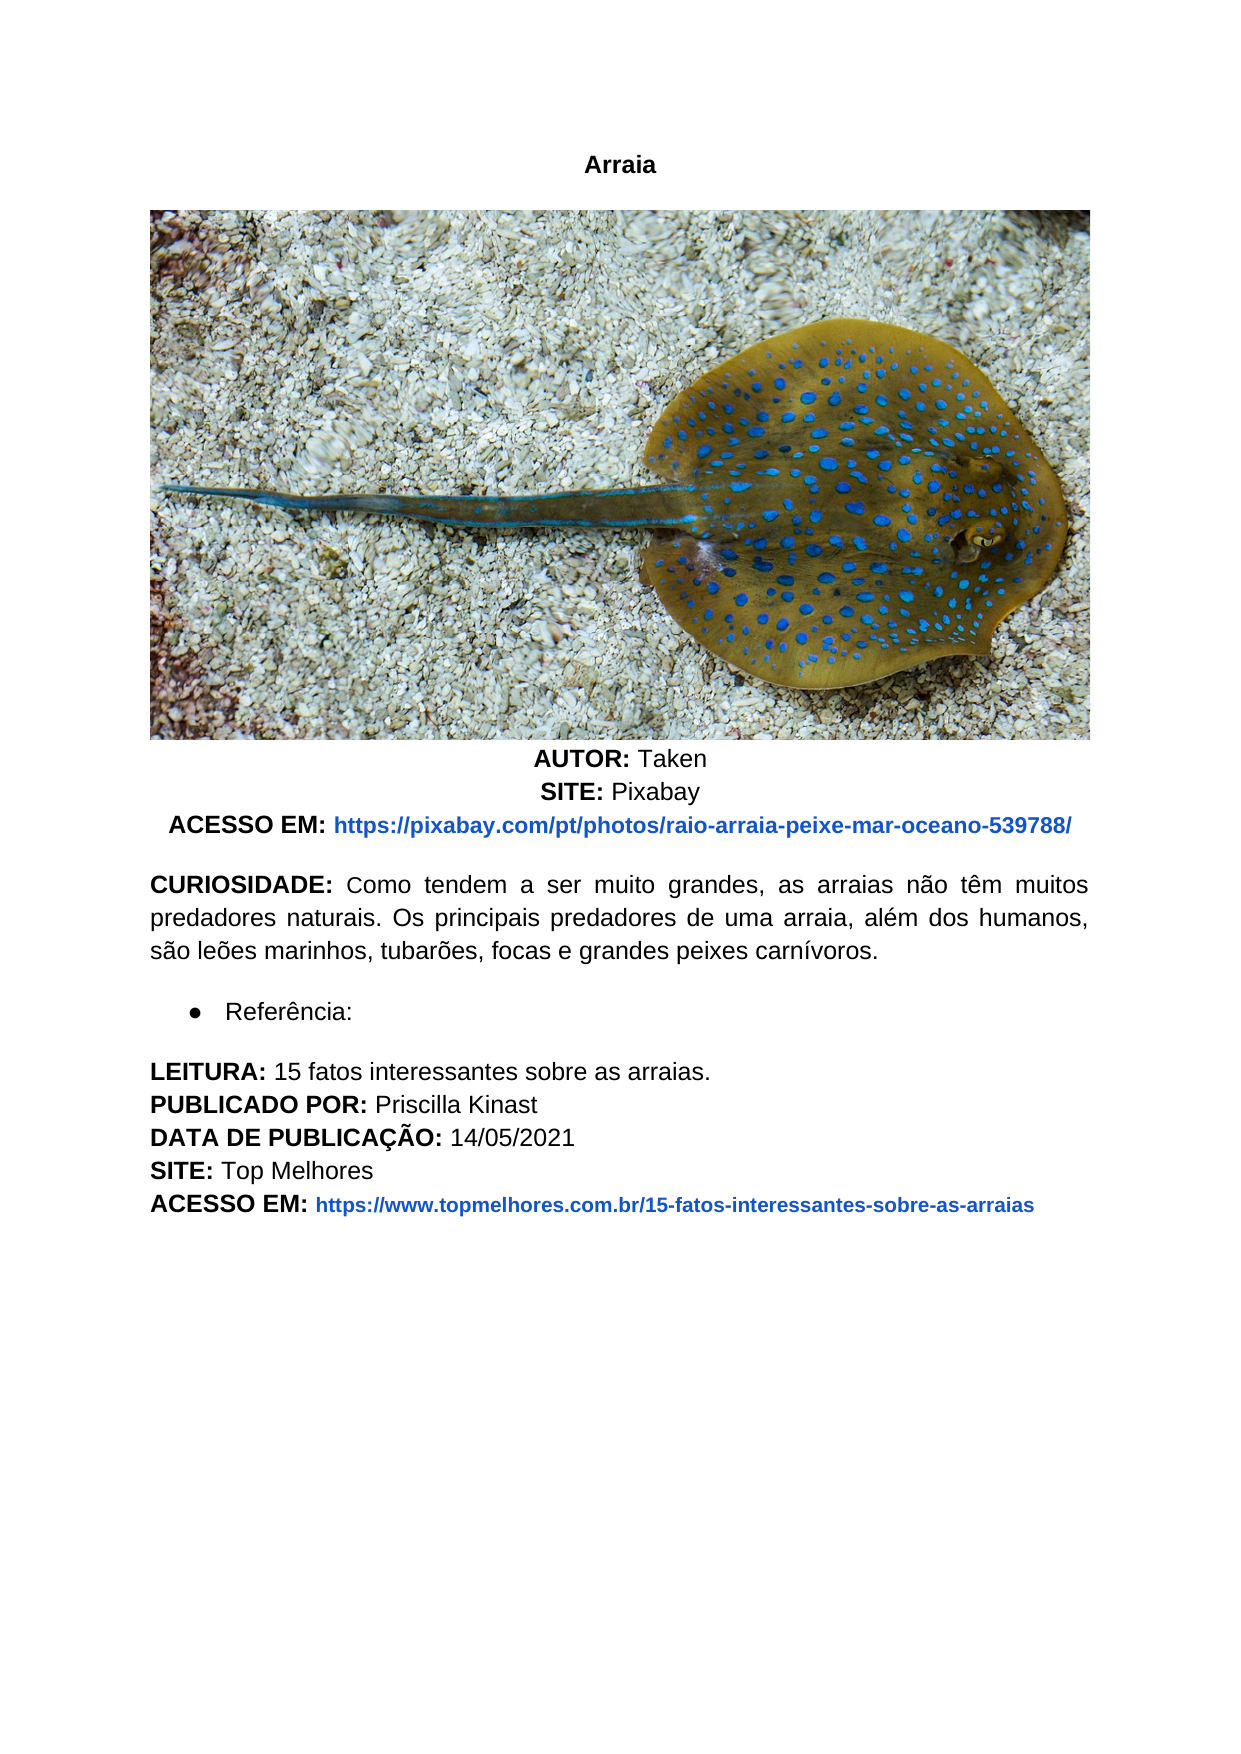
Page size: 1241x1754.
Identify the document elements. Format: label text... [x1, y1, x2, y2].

text SITE: Pixabay [150, 777, 1090, 805]
text LEITURA: 15 fatos interessantes sobre as arraias. [150, 1057, 1090, 1086]
text CURIOSIDADE: Como tendem a ser muito grandes, as arraias não têm muitos predadores naturais. Os principais predadores de uma arraia, além dos humanos, são leões marinhos, tubarões, focas e grandes peixes carnívoros. [150, 870, 1090, 903]
text DATA DE PUBLICAÇÃO: 14/05/2021 [150, 1123, 1090, 1152]
list Referência: [187, 997, 1090, 1025]
picture [150, 210, 1091, 740]
text AUTOR: Taken [150, 743, 1090, 772]
text CURIOSIDADE: Como tendem a ser muito grandes, as arraias não têm muitos predadores naturais. Os principais predadores de uma arraia, além dos humanos, são leões marinhos, tubarões, focas e grandes peixes carnívoros. [150, 932, 1090, 965]
text PUBLICADO POR: Priscilla Kinast [150, 1090, 1090, 1119]
text Arraia [150, 150, 1090, 179]
text ACESSO EM: https://pixabay.com/pt/photos/raio-arraia-peixe-mar-oceano-539788/ [150, 809, 1090, 838]
text SITE: Top Melhores [150, 1156, 1090, 1185]
text ACESSO EM: https://www.topmelhores.com.br/15-fatos-interessantes-sobre-as-arraias [150, 1189, 1090, 1218]
